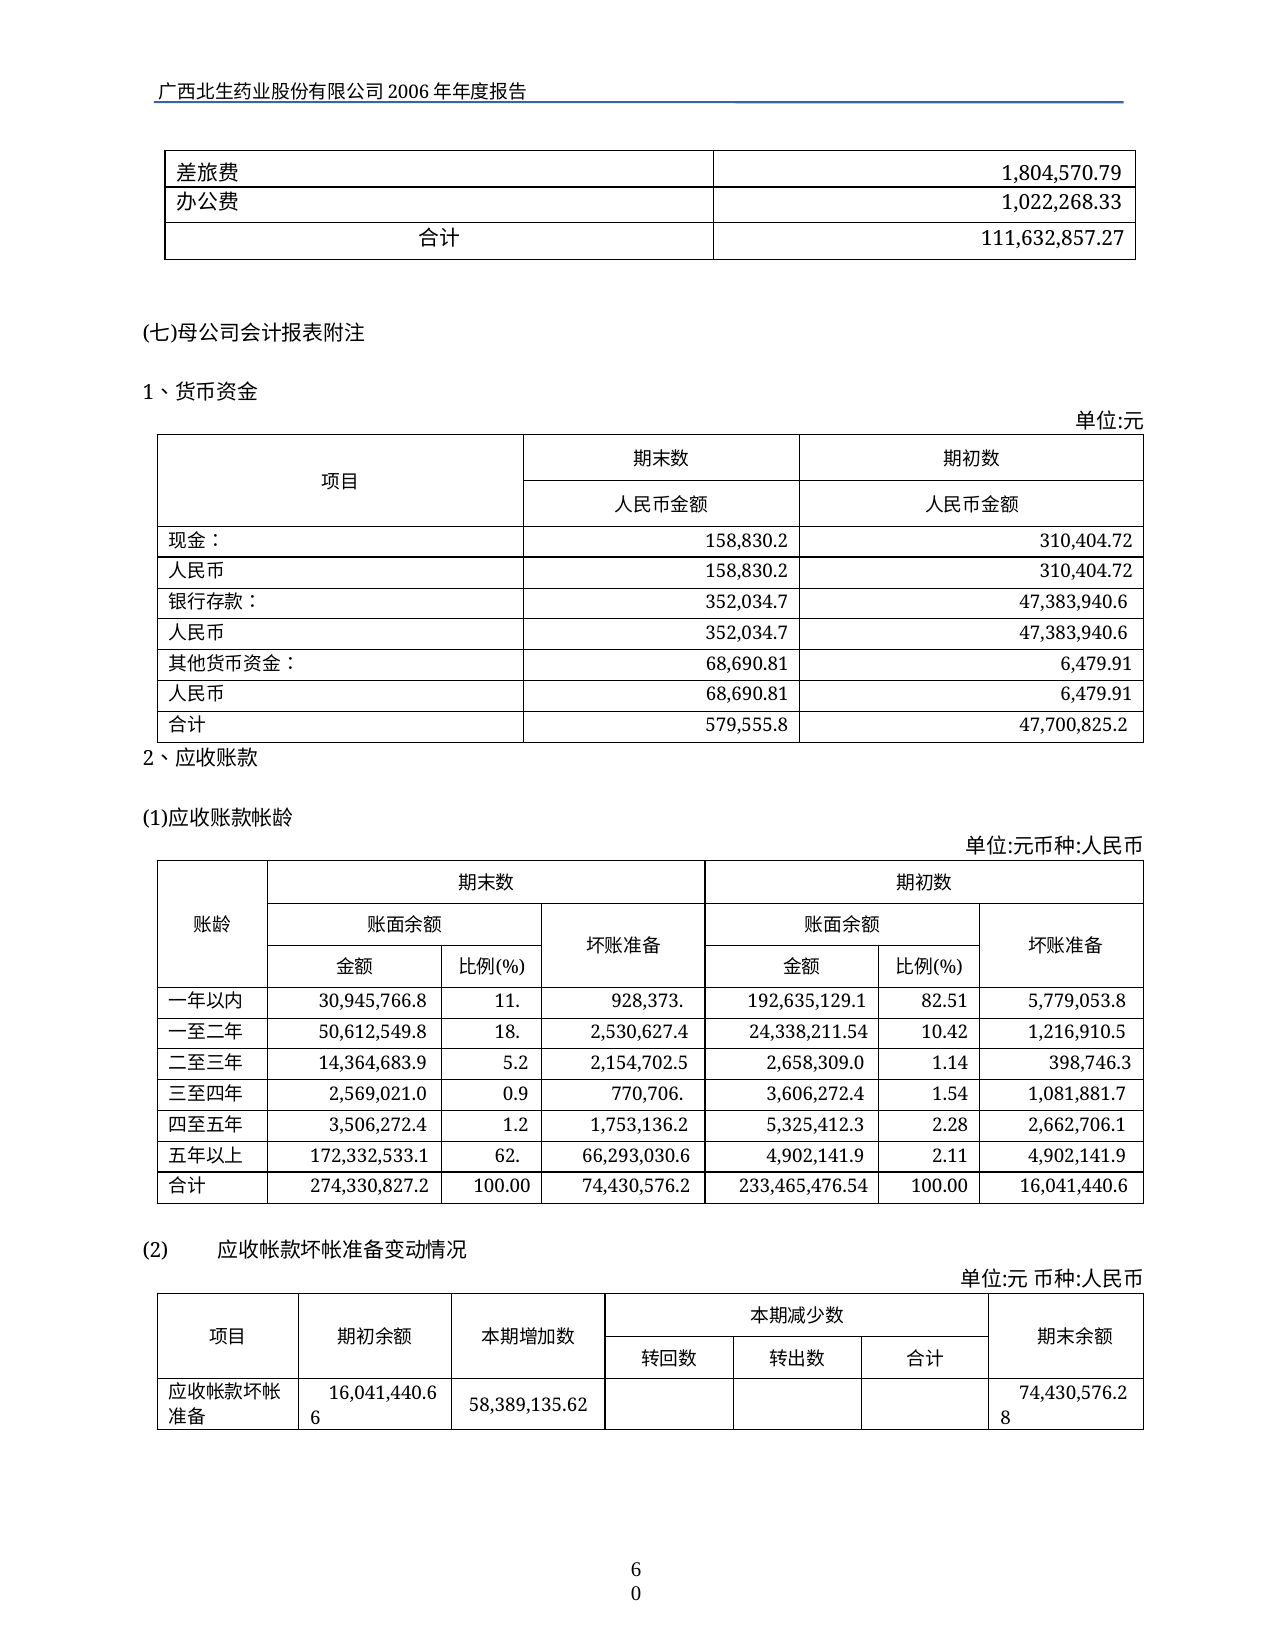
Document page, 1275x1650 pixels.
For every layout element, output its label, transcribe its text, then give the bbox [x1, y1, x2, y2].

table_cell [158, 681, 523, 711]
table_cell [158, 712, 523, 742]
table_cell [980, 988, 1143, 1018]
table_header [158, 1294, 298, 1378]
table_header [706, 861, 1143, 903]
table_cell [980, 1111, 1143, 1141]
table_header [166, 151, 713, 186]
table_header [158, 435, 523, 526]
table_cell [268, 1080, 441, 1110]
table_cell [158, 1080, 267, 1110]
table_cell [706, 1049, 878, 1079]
text 单位:元 [142, 406, 1144, 434]
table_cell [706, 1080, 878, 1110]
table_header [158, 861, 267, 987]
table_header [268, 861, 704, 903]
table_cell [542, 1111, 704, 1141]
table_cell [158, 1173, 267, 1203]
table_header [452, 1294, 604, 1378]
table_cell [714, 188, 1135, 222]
text (七)母公司会计报表附注 [142, 318, 1158, 346]
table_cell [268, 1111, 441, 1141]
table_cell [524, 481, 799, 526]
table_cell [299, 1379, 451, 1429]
text 单位:元币种:人民币 [142, 831, 1144, 860]
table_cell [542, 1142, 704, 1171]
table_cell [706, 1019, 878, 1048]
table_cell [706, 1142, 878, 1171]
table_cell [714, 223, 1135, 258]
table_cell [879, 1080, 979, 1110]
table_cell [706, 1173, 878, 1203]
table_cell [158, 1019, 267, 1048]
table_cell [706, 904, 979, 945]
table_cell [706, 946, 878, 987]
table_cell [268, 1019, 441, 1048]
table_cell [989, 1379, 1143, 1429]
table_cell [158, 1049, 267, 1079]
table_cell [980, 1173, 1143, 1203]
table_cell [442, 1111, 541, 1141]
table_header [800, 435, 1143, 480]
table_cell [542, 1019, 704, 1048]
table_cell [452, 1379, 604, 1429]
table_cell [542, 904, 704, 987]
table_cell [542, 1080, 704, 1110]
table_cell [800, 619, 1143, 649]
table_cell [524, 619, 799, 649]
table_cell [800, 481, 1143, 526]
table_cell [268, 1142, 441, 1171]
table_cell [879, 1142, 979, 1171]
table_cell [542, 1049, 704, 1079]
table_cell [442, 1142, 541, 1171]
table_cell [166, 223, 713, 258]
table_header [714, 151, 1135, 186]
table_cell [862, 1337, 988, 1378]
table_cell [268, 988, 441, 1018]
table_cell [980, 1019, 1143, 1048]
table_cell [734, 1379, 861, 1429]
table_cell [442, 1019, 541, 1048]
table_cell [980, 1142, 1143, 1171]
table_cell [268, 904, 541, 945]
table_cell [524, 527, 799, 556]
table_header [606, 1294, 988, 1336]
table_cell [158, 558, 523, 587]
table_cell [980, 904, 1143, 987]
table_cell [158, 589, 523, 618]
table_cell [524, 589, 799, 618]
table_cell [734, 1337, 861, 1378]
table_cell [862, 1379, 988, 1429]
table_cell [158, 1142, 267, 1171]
text 2、应收账款 [142, 743, 1158, 772]
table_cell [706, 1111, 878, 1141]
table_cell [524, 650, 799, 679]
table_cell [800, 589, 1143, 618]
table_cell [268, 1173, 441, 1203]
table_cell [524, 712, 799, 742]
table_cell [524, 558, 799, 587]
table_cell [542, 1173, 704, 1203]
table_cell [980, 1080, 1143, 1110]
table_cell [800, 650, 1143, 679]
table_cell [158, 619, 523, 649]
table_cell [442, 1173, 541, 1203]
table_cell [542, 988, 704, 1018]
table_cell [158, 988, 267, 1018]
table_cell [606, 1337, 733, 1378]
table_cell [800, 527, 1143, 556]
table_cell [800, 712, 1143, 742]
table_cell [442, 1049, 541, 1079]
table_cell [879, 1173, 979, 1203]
list 应收帐款坏帐准备变动情况 [142, 1236, 1158, 1264]
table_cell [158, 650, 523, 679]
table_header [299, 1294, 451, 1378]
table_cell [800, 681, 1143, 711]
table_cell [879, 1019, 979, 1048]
text (1)应收账款帐龄 [142, 803, 1158, 831]
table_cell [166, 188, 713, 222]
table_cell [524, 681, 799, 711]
text 单位:元 币种:人民币 [142, 1264, 1144, 1292]
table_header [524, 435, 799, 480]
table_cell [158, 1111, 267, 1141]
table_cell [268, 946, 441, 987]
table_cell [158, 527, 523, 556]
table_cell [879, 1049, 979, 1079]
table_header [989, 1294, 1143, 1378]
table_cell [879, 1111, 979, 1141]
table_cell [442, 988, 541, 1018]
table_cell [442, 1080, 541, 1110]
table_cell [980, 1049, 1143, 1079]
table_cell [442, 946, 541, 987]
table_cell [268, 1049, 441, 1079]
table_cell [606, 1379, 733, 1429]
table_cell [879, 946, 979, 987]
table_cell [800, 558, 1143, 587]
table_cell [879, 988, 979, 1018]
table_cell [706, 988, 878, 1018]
text 1、货币资金 [142, 377, 1158, 406]
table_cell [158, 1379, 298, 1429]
